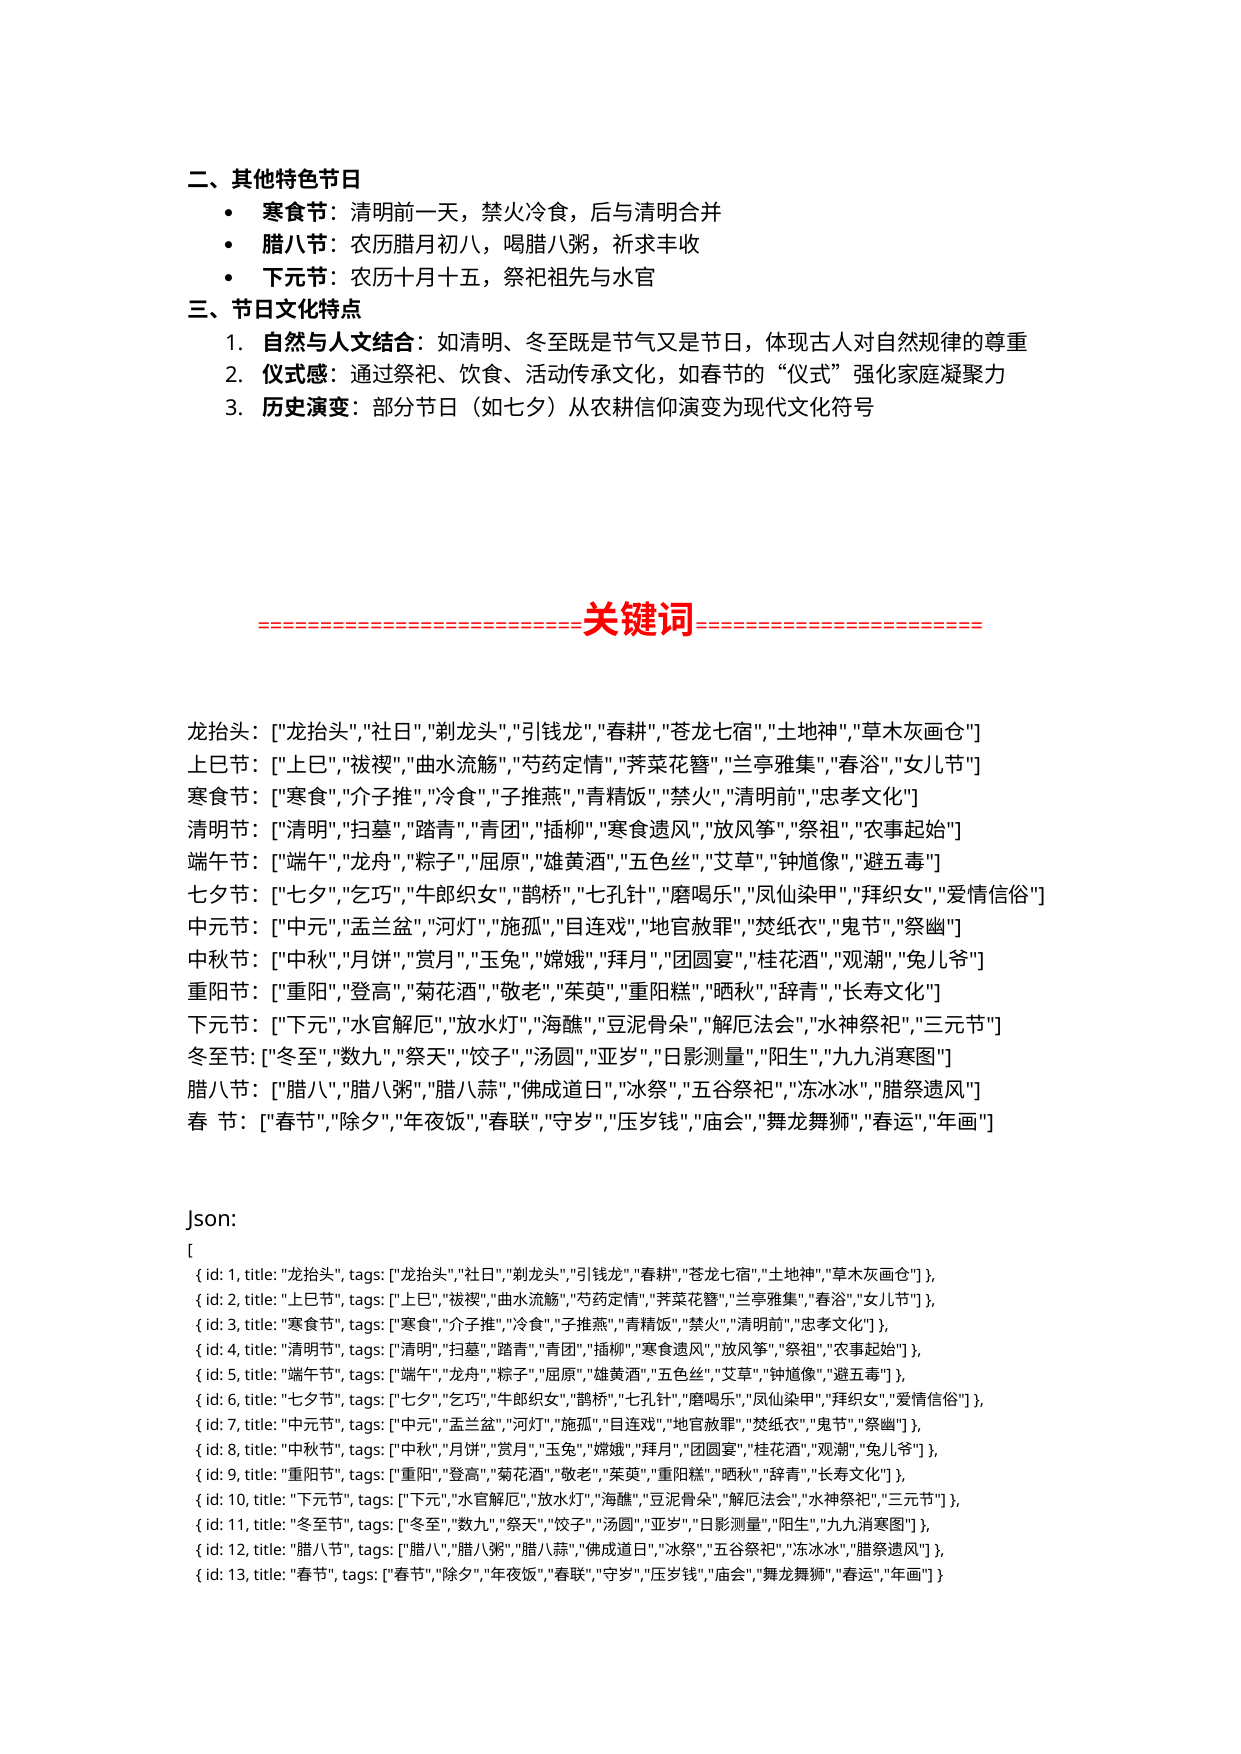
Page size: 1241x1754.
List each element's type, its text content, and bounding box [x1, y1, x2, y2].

text { id: 5, title: "端午节", tags: ["端午","龙舟","粽子","屈原","雄黄酒","五色丝","艾草","钟馗像","避五毒"] }, [187, 1359, 1053, 1384]
text 寒食节：["寒食","介子推","冷食","子推燕","青精饭","禁火","清明前","忠孝文化"] [187, 779, 1053, 812]
text { id: 4, title: "清明节", tags: ["清明","扫墓","踏青","青团","插柳","寒食遗风","放风筝","祭祖","农事起始"] }, [187, 1334, 1053, 1359]
text 七夕节：["七夕","乞巧","牛郎织女","鹊桥","七孔针","磨喝乐","凤仙染甲","拜织女","爱情信俗"] [187, 877, 1053, 909]
text 重阳节：["重阳","登高","菊花酒","敬老","茱萸","重阳糕","晒秋","辞青","长寿文化"] [187, 974, 1053, 1007]
text 下元节：["下元","水官解厄","放水灯","海醮","豆泥骨朵","解厄法会","水神祭祀","三元节"] [187, 1007, 1053, 1039]
text 清明节：["清明","扫墓","踏青","青团","插柳","寒食遗风","放风筝","祭祖","农事起始"] [187, 812, 1053, 844]
list 寒食节：清明前一天，禁火冷食，后与清明合并 [225, 194, 1053, 227]
text Json: [187, 1202, 1053, 1234]
text { id: 9, title: "重阳节", tags: ["重阳","登高","菊花酒","敬老","茱萸","重阳糕","晒秋","辞青","长寿文化"] }, [187, 1459, 1053, 1484]
text 春 节：["春节","除夕","年夜饭","春联","守岁","压岁钱","庙会","舞龙舞狮","春运","年画"] [187, 1104, 1053, 1137]
text { id: 7, title: "中元节", tags: ["中元","盂兰盆","河灯","施孤","目连戏","地官赦罪","焚纸衣","鬼节","祭幽"] }, [187, 1409, 1053, 1434]
text { id: 10, title: "下元节", tags: ["下元","水官解厄","放水灯","海醮","豆泥骨朵","解厄法会","水神祭祀","三元节"] }, [187, 1484, 1053, 1509]
list 自然与人文结合：如清明、冬至既是节气又是节日，体现古人对自然规律的尊重 [225, 324, 1053, 357]
text 中秋节：["中秋","月饼","赏月","玉兔","嫦娥","拜月","团圆宴","桂花酒","观潮","兔儿爷"] [187, 942, 1053, 974]
list 下元节：农历十月十五，祭祀祖先与水官 [225, 259, 1053, 292]
text 二、其他特色节日 [187, 162, 1053, 194]
text 端午节：["端午","龙舟","粽子","屈原","雄黄酒","五色丝","艾草","钟馗像","避五毒"] [187, 844, 1053, 877]
text { id: 2, title: "上巳节", tags: ["上巳","祓禊","曲水流觞","芍药定情","荠菜花簪","兰亭雅集","春浴","女儿节"] }, [187, 1284, 1053, 1309]
text { id: 11, title: "冬至节", tags: ["冬至","数九","祭天","饺子","汤圆","亚岁","日影测量","阳生","九九消寒图"] }, [187, 1509, 1053, 1534]
text 腊八节：["腊八","腊八粥","腊八蒜","佛成道日","冰祭","五谷祭祀","冻冰冰","腊祭遗风"] [187, 1072, 1053, 1104]
text 上巳节：["上巳","祓禊","曲水流觞","芍药定情","荠菜花簪","兰亭雅集","春浴","女儿节"] [187, 747, 1053, 779]
text 冬至节: ["冬至","数九","祭天","饺子","汤圆","亚岁","日影测量","阳生","九九消寒图"] [187, 1039, 1053, 1072]
text { id: 6, title: "七夕节", tags: ["七夕","乞巧","牛郎织女","鹊桥","七孔针","磨喝乐","凤仙染甲","拜织女","爱情信俗"] }, [187, 1384, 1053, 1409]
text [ [187, 1234, 1053, 1259]
text { id: 12, title: "腊八节", tags: ["腊八","腊八粥","腊八蒜","佛成道日","冰祭","五谷祭祀","冻冰冰","腊祭遗风"] }, [187, 1534, 1053, 1559]
text 龙抬头：["龙抬头","社日","剃龙头","引钱龙","春耕","苍龙七宿","土地神","草木灰画仓"] [187, 714, 1053, 747]
text 中元节：["中元","盂兰盆","河灯","施孤","目连戏","地官赦罪","焚纸衣","鬼节","祭幽"] [187, 909, 1053, 942]
list 历史演变：部分节日（如七夕）从农耕信仰演变为现代文化符号 [225, 389, 1053, 422]
text { id: 3, title: "寒食节", tags: ["寒食","介子推","冷食","子推燕","青精饭","禁火","清明前","忠孝文化"] }, [187, 1309, 1053, 1334]
text { id: 1, title: "龙抬头", tags: ["龙抬头","社日","剃龙头","引钱龙","春耕","苍龙七宿","土地神","草木灰画仓"] }, [187, 1259, 1053, 1284]
text 三、节日文化特点 [187, 292, 1053, 324]
list 腊八节：农历腊月初八，喝腊八粥，祈求丰收 [225, 227, 1053, 259]
text ==========================关键词======================= [187, 584, 1053, 649]
text { id: 13, title: "春节", tags: ["春节","除夕","年夜饭","春联","守岁","压岁钱","庙会","舞龙舞狮","春运","年画"] } [187, 1559, 1053, 1584]
list 仪式感：通过祭祀、饮食、活动传承文化，如春节的“仪式”强化家庭凝聚力 [225, 357, 1053, 389]
text { id: 8, title: "中秋节", tags: ["中秋","月饼","赏月","玉兔","嫦娥","拜月","团圆宴","桂花酒","观潮","兔儿爷"] }, [187, 1434, 1053, 1459]
